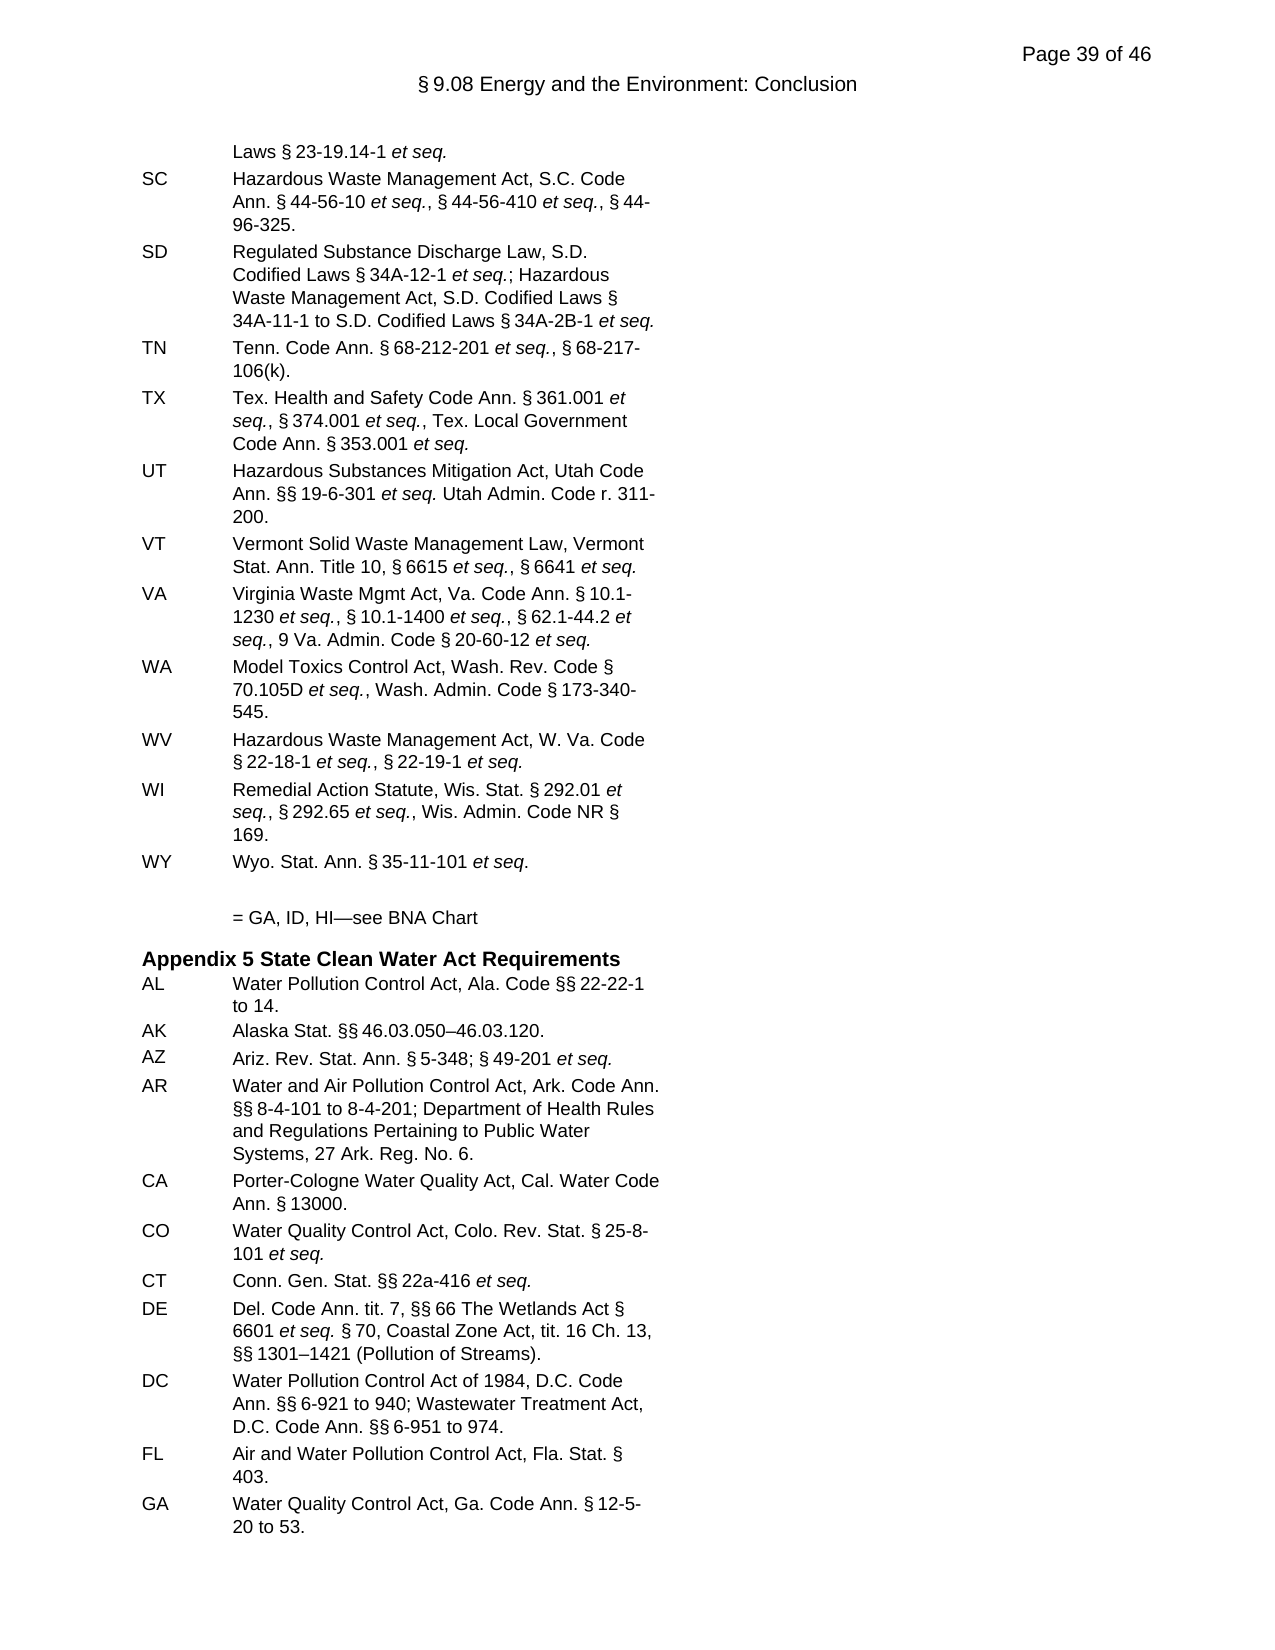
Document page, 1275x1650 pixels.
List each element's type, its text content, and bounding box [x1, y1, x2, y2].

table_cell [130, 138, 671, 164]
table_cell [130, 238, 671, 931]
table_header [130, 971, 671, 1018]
list State Clean Water Act Requirements [142, 944, 1171, 971]
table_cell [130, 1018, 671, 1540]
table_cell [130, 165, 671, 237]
